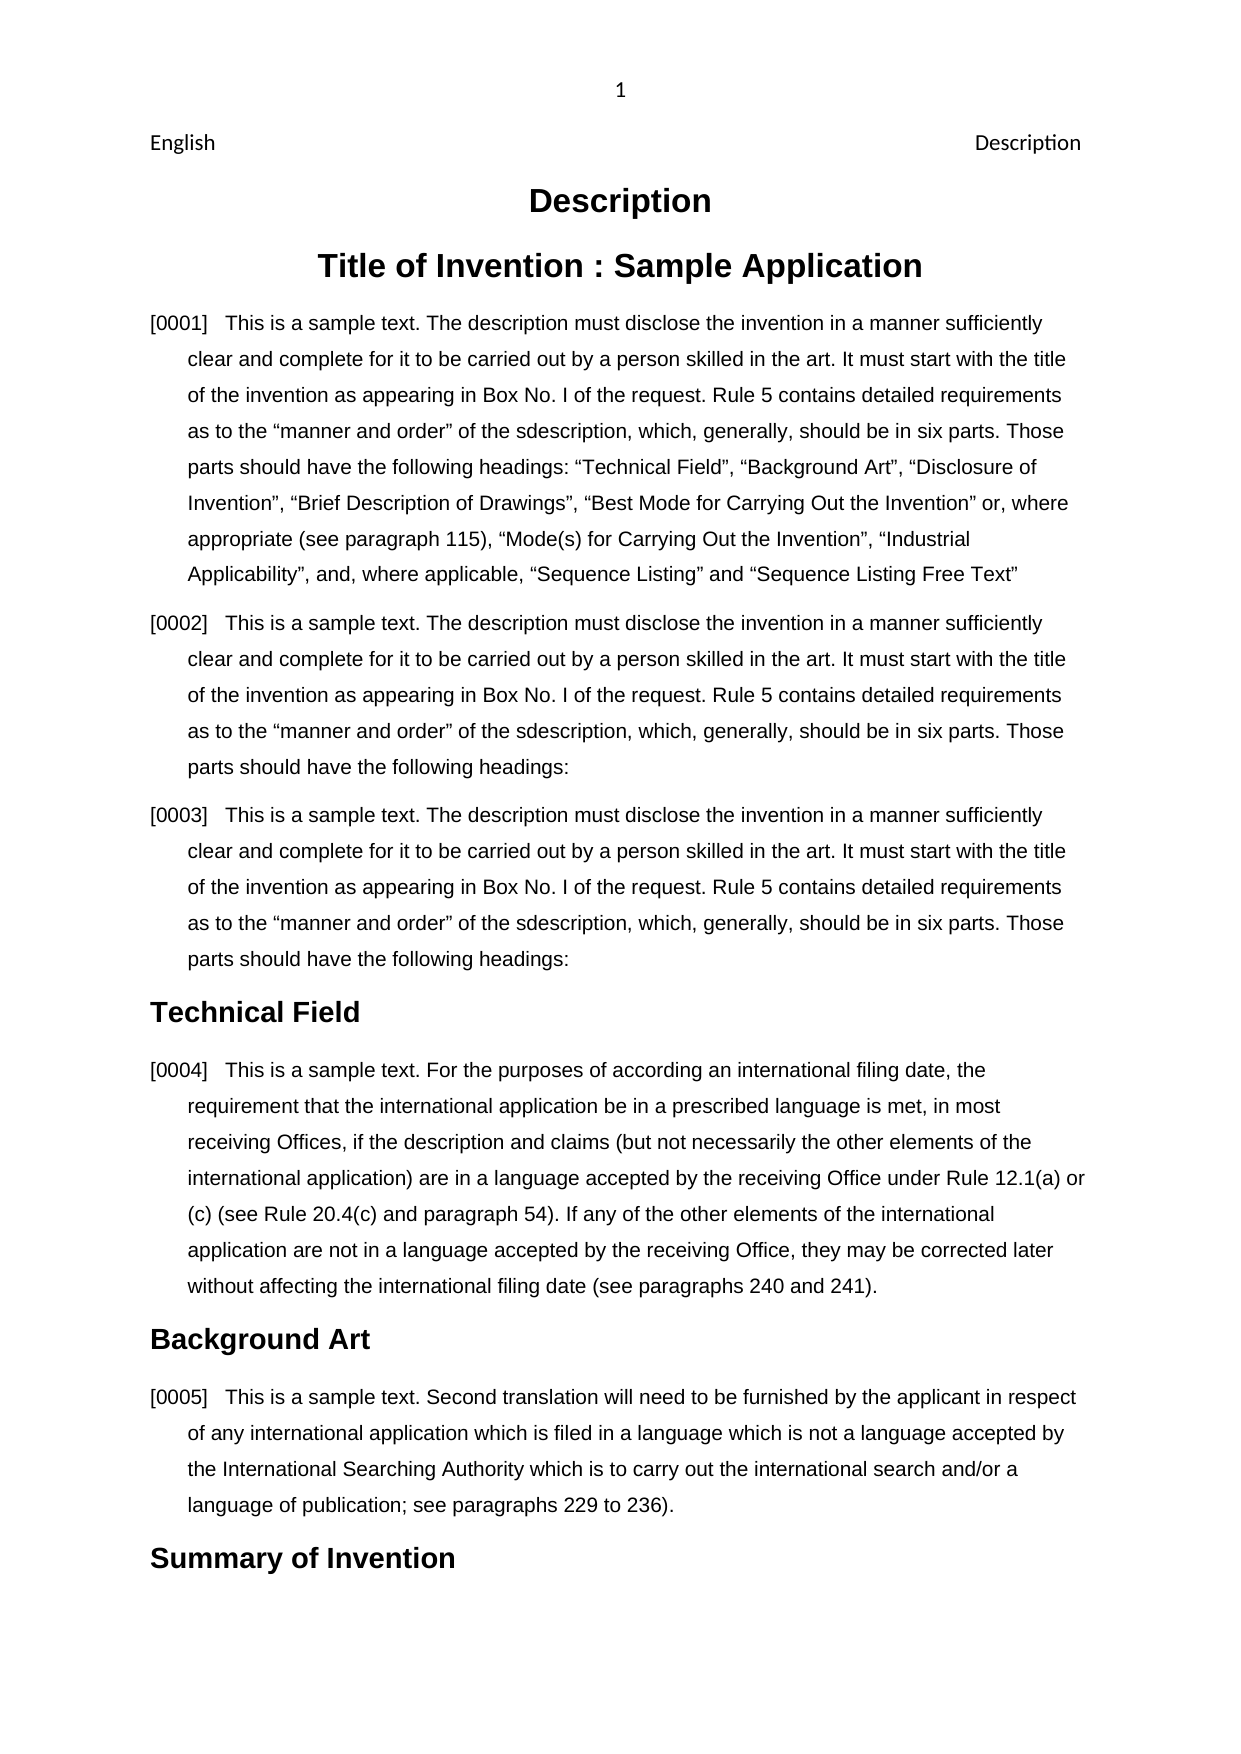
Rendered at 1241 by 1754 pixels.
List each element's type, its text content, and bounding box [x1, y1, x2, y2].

title Title of Invention : Sample Application [150, 246, 1090, 284]
subtitle Summary of Invention [150, 1541, 1090, 1574]
text This is a sample text. The description must disclose the invention in a manner sufficiently clear and complete for it to be carried out by a person skilled in the art. It must start with the title of the invention as appearing in Box No. I of the request. Rule 5 contains detailed requirements as to the “manner and order” of the sdescription, which, generally, should be in six parts. Those parts should have the following headings: “Technical Field”, “Background Art”, “Disclosure of Invention”, “Brief Description of Drawings”, “Best Mode for Carrying Out the Invention” or, where appropriate (see paragraph 115), “Mode(s) for Carrying Out the Invention”, “Industrial Applicability”, and, where applicable, “Sequence Listing” and “Sequence Listing Free Text” [150, 311, 1090, 586]
subtitle Technical Field [150, 995, 1090, 1029]
text This is a sample text. The description must disclose the invention in a manner sufficiently clear and complete for it to be carried out by a person skilled in the art. It must start with the title of the invention as appearing in Box No. I of the request. Rule 5 contains detailed requirements as to the “manner and order” of the sdescription, which, generally, should be in six parts. Those parts should have the following headings: [150, 611, 1090, 778]
text This is a sample text. Second translation will need to be furnished by the applicant in respect of any international application which is filed in a language which is not a language accepted by the International Searching Authority which is to carry out the international search and/or a language of publication; see paragraphs 229 to 236). [150, 1385, 1090, 1517]
text This is a sample text. For the purposes of according an international filing date, the requirement that the international application be in a prescribed language is met, in most receiving Offices, if the description and claims (but not necessarily the other elements of the international application) are in a language accepted by the receiving Office under Rule 12.1(a) or (c) (see Rule 20.4(c) and paragraph 54). If any of the other elements of the international application are not in a language accepted by the receiving Office, they may be corrected later without affecting the international filing date (see paragraphs 240 and 241). [150, 1058, 1090, 1297]
text This is a sample text. The description must disclose the invention in a manner sufficiently clear and complete for it to be carried out by a person skilled in the art. It must start with the title of the invention as appearing in Box No. I of the request. Rule 5 contains detailed requirements as to the “manner and order” of the sdescription, which, generally, should be in six parts. Those parts should have the following headings: [150, 803, 1090, 971]
title Description [150, 181, 1090, 219]
subtitle Background Art [150, 1322, 1090, 1356]
